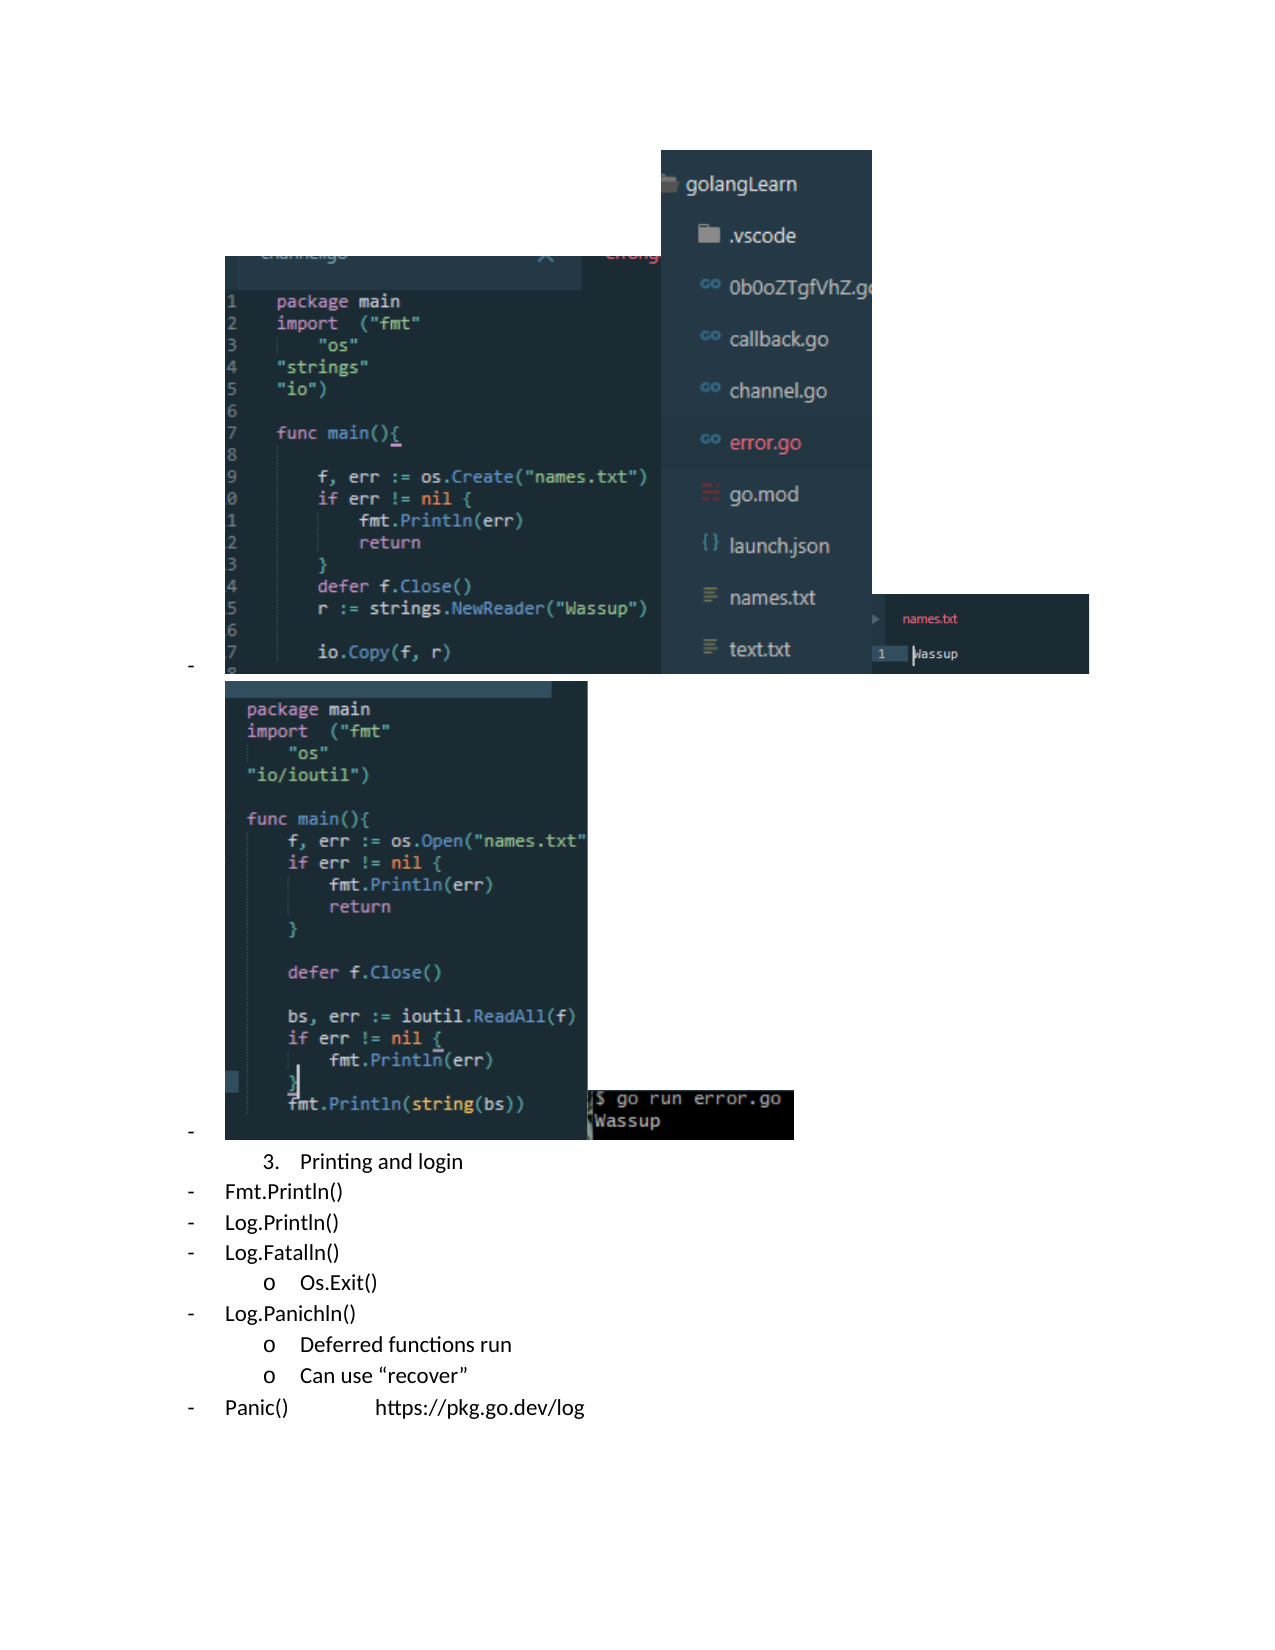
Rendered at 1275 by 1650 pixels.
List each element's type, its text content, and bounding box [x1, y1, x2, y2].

list Deferred functions run [262, 1330, 1125, 1359]
list Can use “recover” [262, 1361, 1125, 1390]
list Log.Println() [187, 1208, 1125, 1236]
picture [225, 150, 1090, 674]
list Panic() https://pkg.go.dev/log [187, 1393, 1125, 1421]
picture [225, 681, 794, 1140]
list Log.Panichln() [187, 1299, 1125, 1327]
list Os.Exit() [262, 1268, 1125, 1297]
list Fmt.Println() [187, 1177, 1125, 1205]
list Log.Fatalln() [187, 1238, 1125, 1266]
list Printing and login [262, 1147, 1125, 1175]
